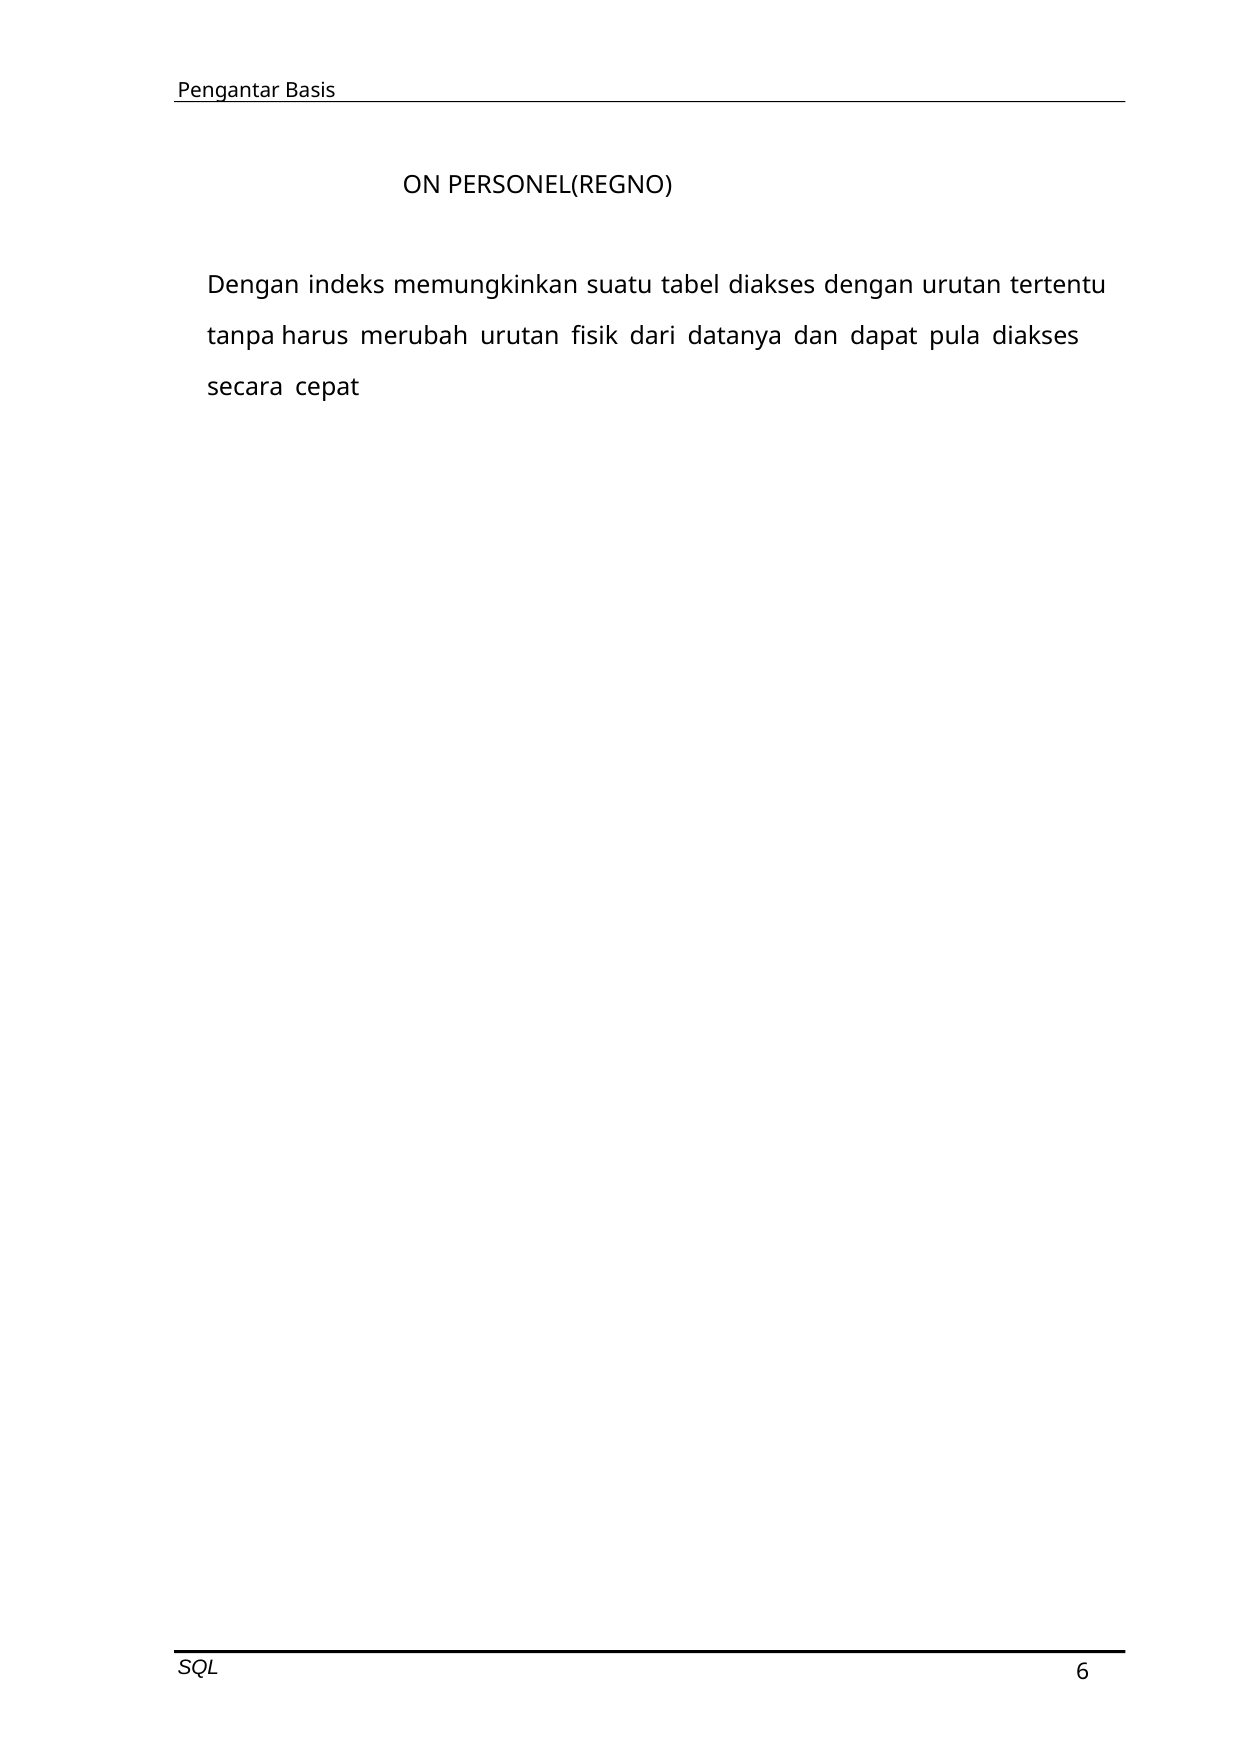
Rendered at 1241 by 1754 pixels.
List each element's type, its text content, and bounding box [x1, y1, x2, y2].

text Dengan indeks memungkinkan suatu tabel diakses dengan urutan tertentu tanpa harus merubah urutan fisik dari datanya dan dapat pula diakses secara cepat [207, 267, 1134, 403]
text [325, 167, 752, 201]
